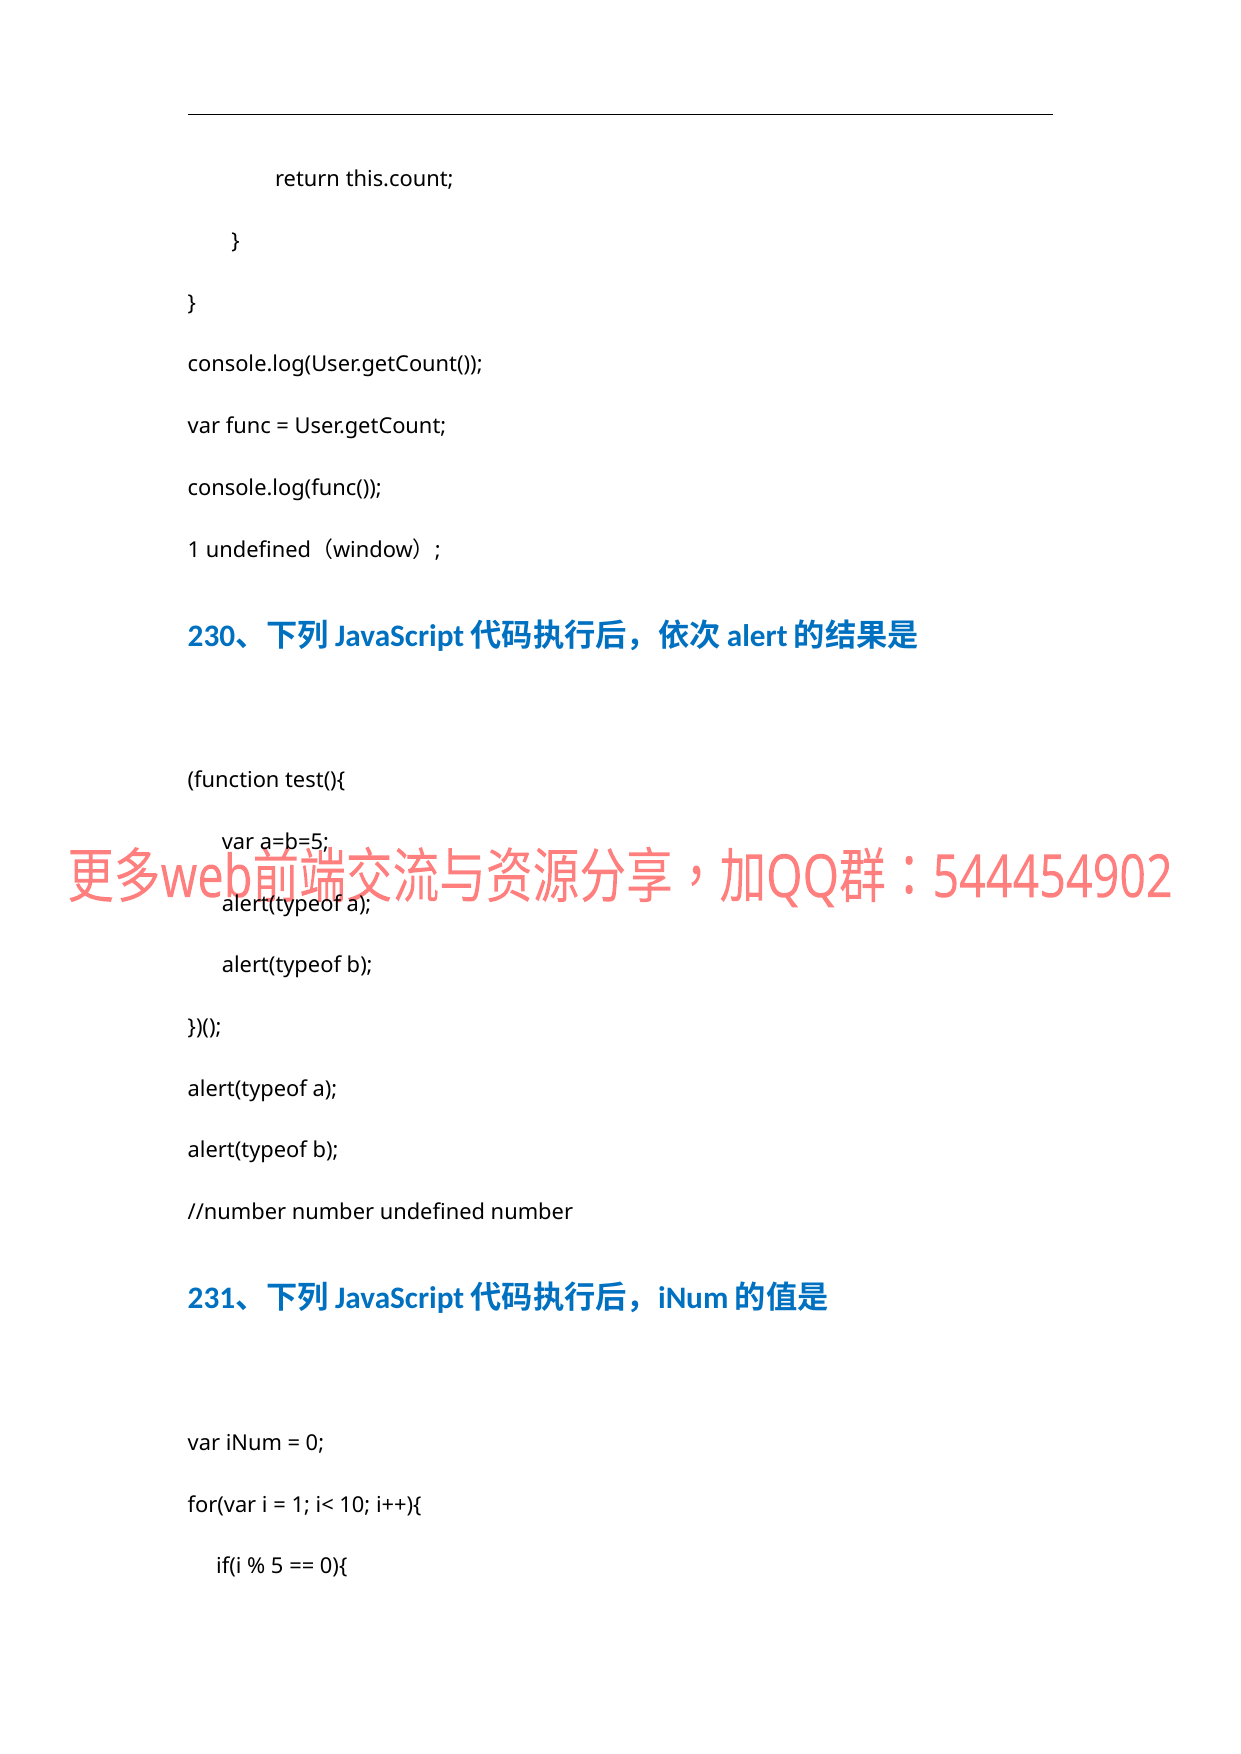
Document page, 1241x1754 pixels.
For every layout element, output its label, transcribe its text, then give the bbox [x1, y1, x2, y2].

text 1 undefined（window）; [187, 532, 1053, 564]
subtitle 231、下列JavaScript代码执行后，iNum的值是 [187, 1262, 1053, 1327]
text alert(typeof b); [187, 948, 1053, 980]
text alert(typeof b); [187, 1133, 1053, 1165]
text return this.count; [187, 162, 1053, 194]
subtitle 230、下列JavaScript代码执行后，依次alert的结果是 [187, 600, 1053, 665]
text console.log(User.getCount()); [187, 347, 1053, 379]
text })(); [187, 1009, 1053, 1042]
text if(i % 5 == 0){ [187, 1549, 1053, 1581]
text var iNum = 0; [187, 1426, 1053, 1458]
text var a=b=5; [187, 824, 1053, 857]
text } [187, 224, 1053, 256]
text console.log(func()); [187, 470, 1053, 503]
text var func = User.getCount; [187, 409, 1053, 441]
text for(var i = 1; i< 10; i++){ [187, 1487, 1053, 1520]
text //number number undefined number [187, 1194, 1053, 1227]
text alert(typeof a); [187, 1071, 1053, 1104]
text (function test(){ [187, 763, 1053, 795]
text } [187, 285, 1053, 318]
text alert(typeof a); [187, 886, 1053, 919]
